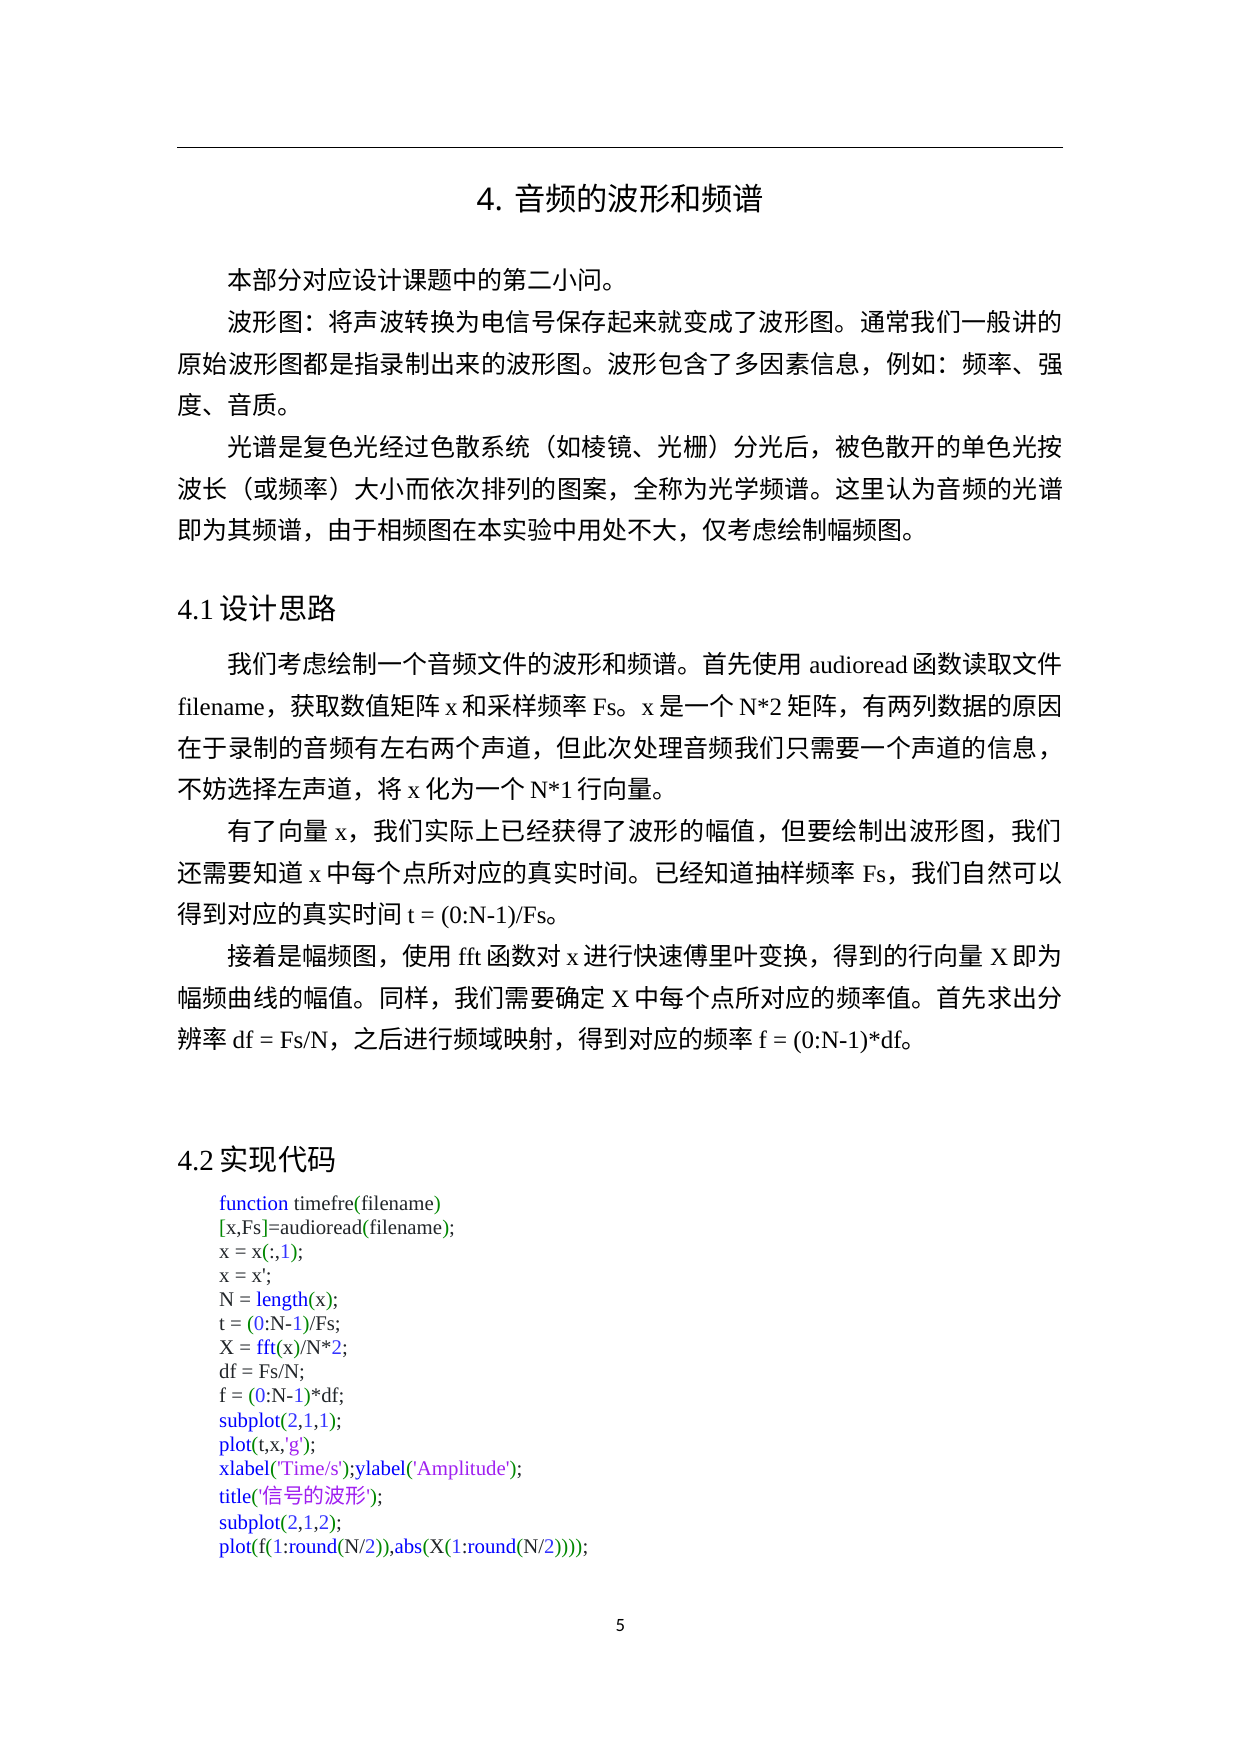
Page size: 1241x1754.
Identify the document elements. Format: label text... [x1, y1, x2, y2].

text plot(t,x,'g'); [177, 1432, 1063, 1456]
text title('信号的波形'); [177, 1480, 1063, 1510]
text x = x(:,1); [177, 1239, 1063, 1263]
text subplot(2,1,2); [177, 1510, 1063, 1534]
text function timefre(filename) [177, 1191, 1063, 1215]
text 本部分对应设计课题中的第二小问。 [177, 256, 1063, 298]
text 4.1设计思路 [177, 586, 1063, 628]
text 接着是幅频图，使用fft函数对x进行快速傅里叶变换，得到的行向量X即为幅频曲线的幅值。同样，我们需要确定X中每个点所对应的频率值。首先求出分辨率df = Fs/N，之后进行频域映射，得到对应的频率f = (0:N-1)*df。 [177, 932, 1063, 1057]
text 我们考虑绘制一个音频文件的波形和频谱。首先使用audioread函数读取文件filename，获取数值矩阵x和采样频率Fs。x是一个N*2矩阵，有两列数据的原因在于录制的音频有左右两个声道，但此次处理音频我们只需要一个声道的信息，不妨选择左声道，将x化为一个N*1行向量。 [177, 640, 1063, 807]
text t = (0:N-1)/Fs; [177, 1311, 1063, 1335]
text N = length(x); [177, 1287, 1063, 1311]
list 音频的波形和频谱 [177, 177, 1063, 219]
text plot(f(1:round(N/2)),abs(X(1:round(N/2)))); [177, 1534, 1063, 1558]
text f = (0:N-1)*df; [177, 1383, 1063, 1407]
text 4.2实现代码 [177, 1136, 1063, 1178]
text [x,Fs]=audioread(filename); [177, 1215, 1063, 1239]
text xlabel('Time/s');ylabel('Amplitude'); [177, 1456, 1063, 1480]
text subplot(2,1,1); [177, 1407, 1063, 1432]
text 波形图：将声波转换为电信号保存起来就变成了波形图。通常我们一般讲的原始波形图都是指录制出来的波形图。波形包含了多因素信息，例如：频率、强度、音质。 [177, 298, 1063, 423]
text x = x'; [177, 1263, 1063, 1287]
text df = Fs/N; [177, 1359, 1063, 1383]
text X = fft(x)/N*2; [177, 1335, 1063, 1359]
text 光谱是复色光经过色散系统（如棱镜、光栅）分光后，被色散开的单色光按波长（或频率）大小而依次排列的图案，全称为光学频谱。这里认为音频的光谱即为其频谱，由于相频图在本实验中用处不大，仅考虑绘制幅频图。 [177, 423, 1063, 548]
text 有了向量x，我们实际上已经获得了波形的幅值，但要绘制出波形图，我们还需要知道x中每个点所对应的真实时间。已经知道抽样频率Fs，我们自然可以得到对应的真实时间t = (0:N-1)/Fs。 [177, 807, 1063, 932]
